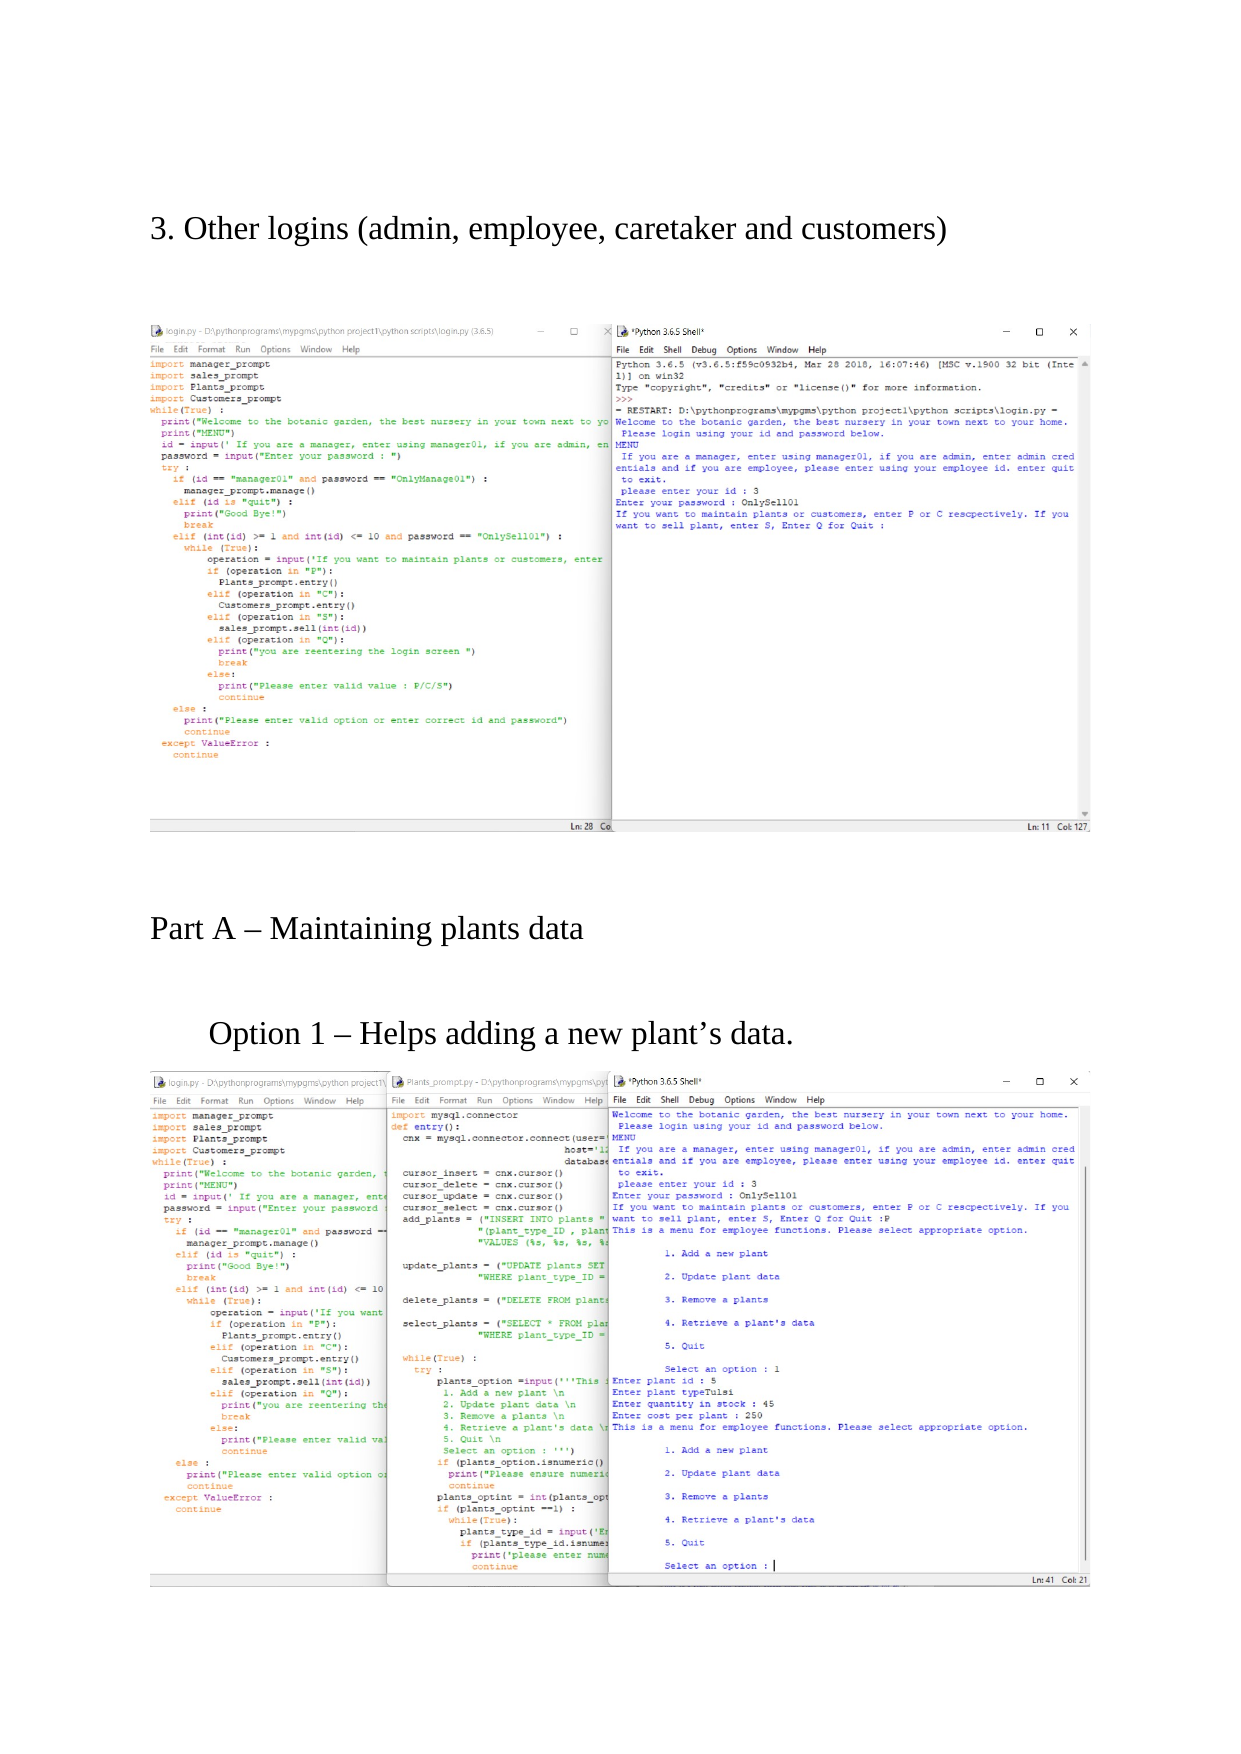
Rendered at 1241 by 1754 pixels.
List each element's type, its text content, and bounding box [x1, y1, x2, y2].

picture [150, 324, 1091, 832]
text Part A – Maintaining plants data [150, 908, 1090, 947]
text Option 1 – Helps adding a new plant’s data. [150, 1013, 1090, 1052]
picture [150, 1071, 1091, 1587]
text 3. Other logins (admin, employee, caretaker and customers) [150, 208, 1090, 246]
